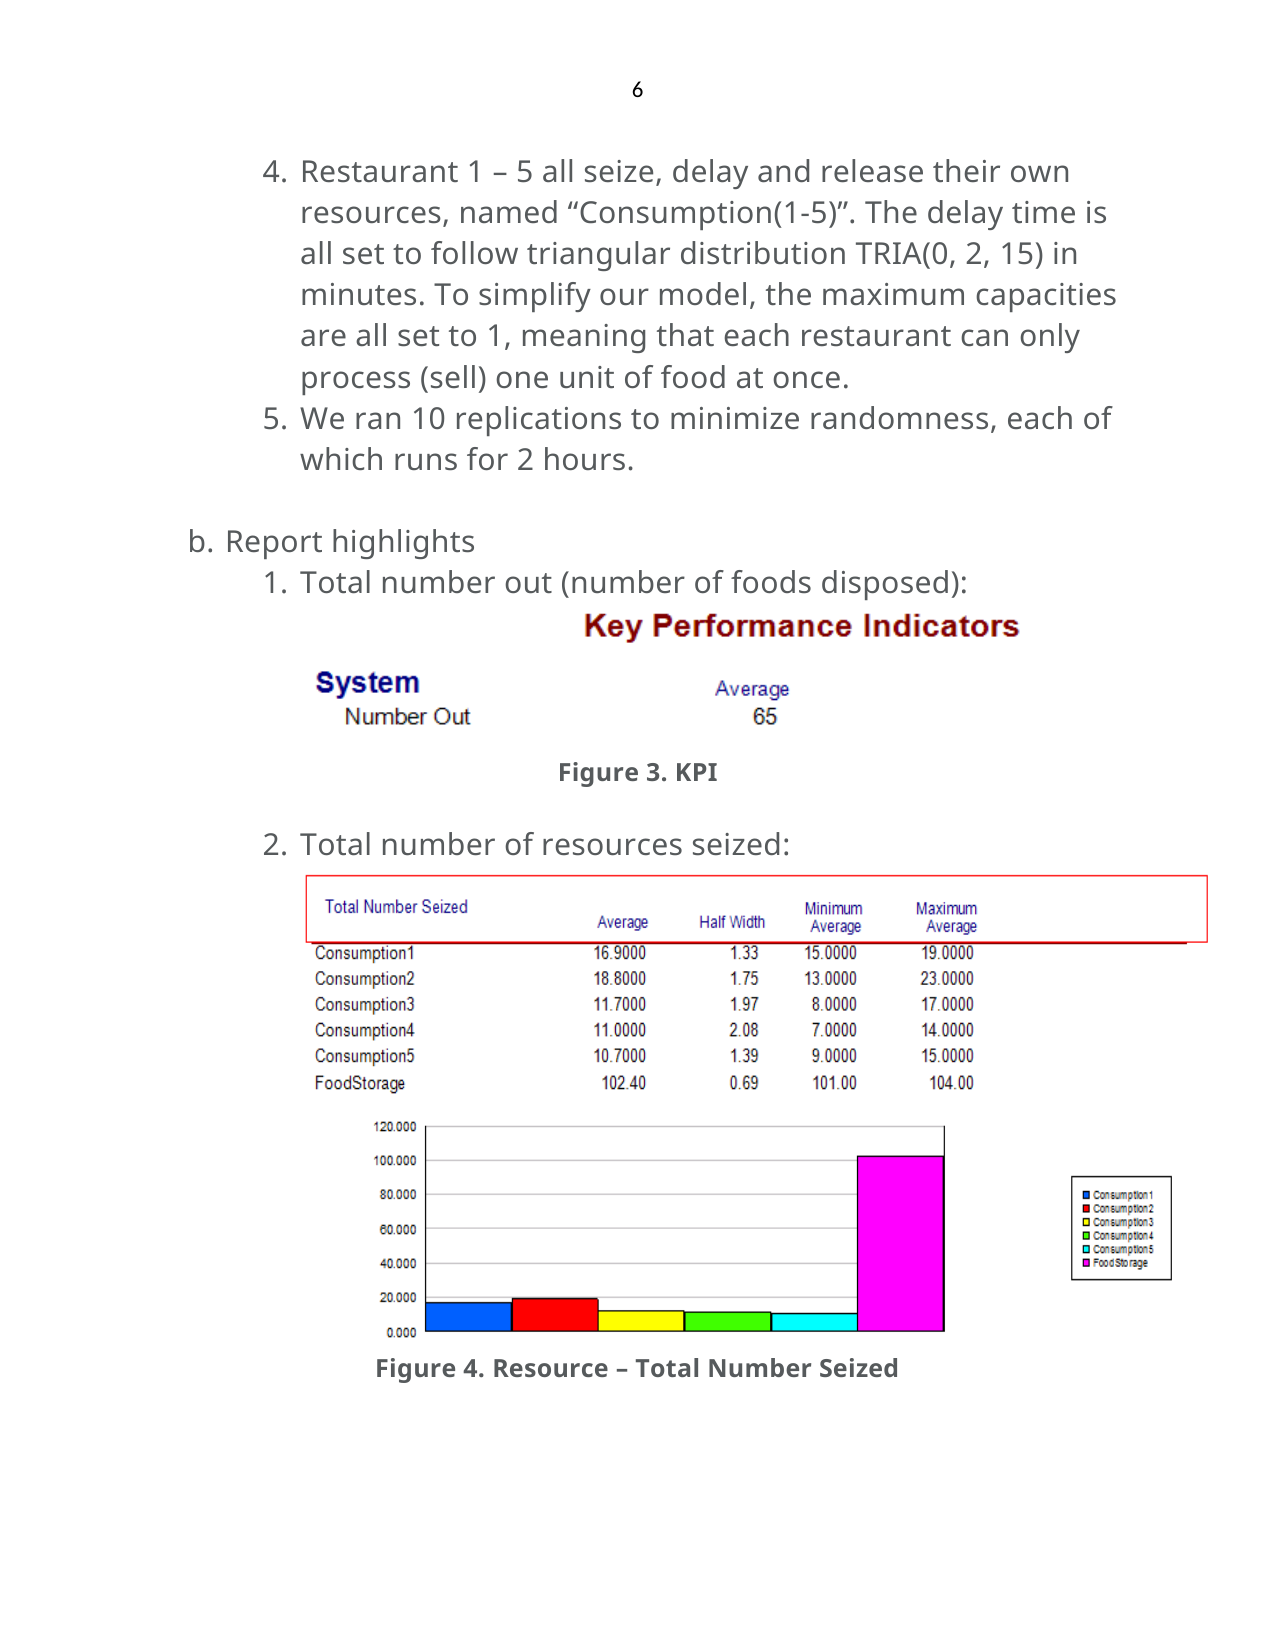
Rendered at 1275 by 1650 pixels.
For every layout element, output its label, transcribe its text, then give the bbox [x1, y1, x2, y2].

list Report highlights [187, 520, 1125, 561]
picture [300, 864, 1216, 1351]
list Figure 4. Resource – Total Number Seized [150, 1351, 1125, 1385]
list Restaurant 1 – 5 all seize, delay and release their own resources, named “Consumption(1-5)”. The delay time is all set to follow triangular distribution TRIA(0, 2, 15) in minutes. To simplify our model, the maximum capacities are all set to 1, meaning that each restaurant can only process (sell) one unit of food at once. [262, 150, 1125, 397]
picture [300, 602, 1184, 755]
list Figure 3. KPI [150, 755, 1125, 789]
list We ran 10 replications to minimize randomness, each of which runs for 2 hours. [262, 397, 1125, 479]
